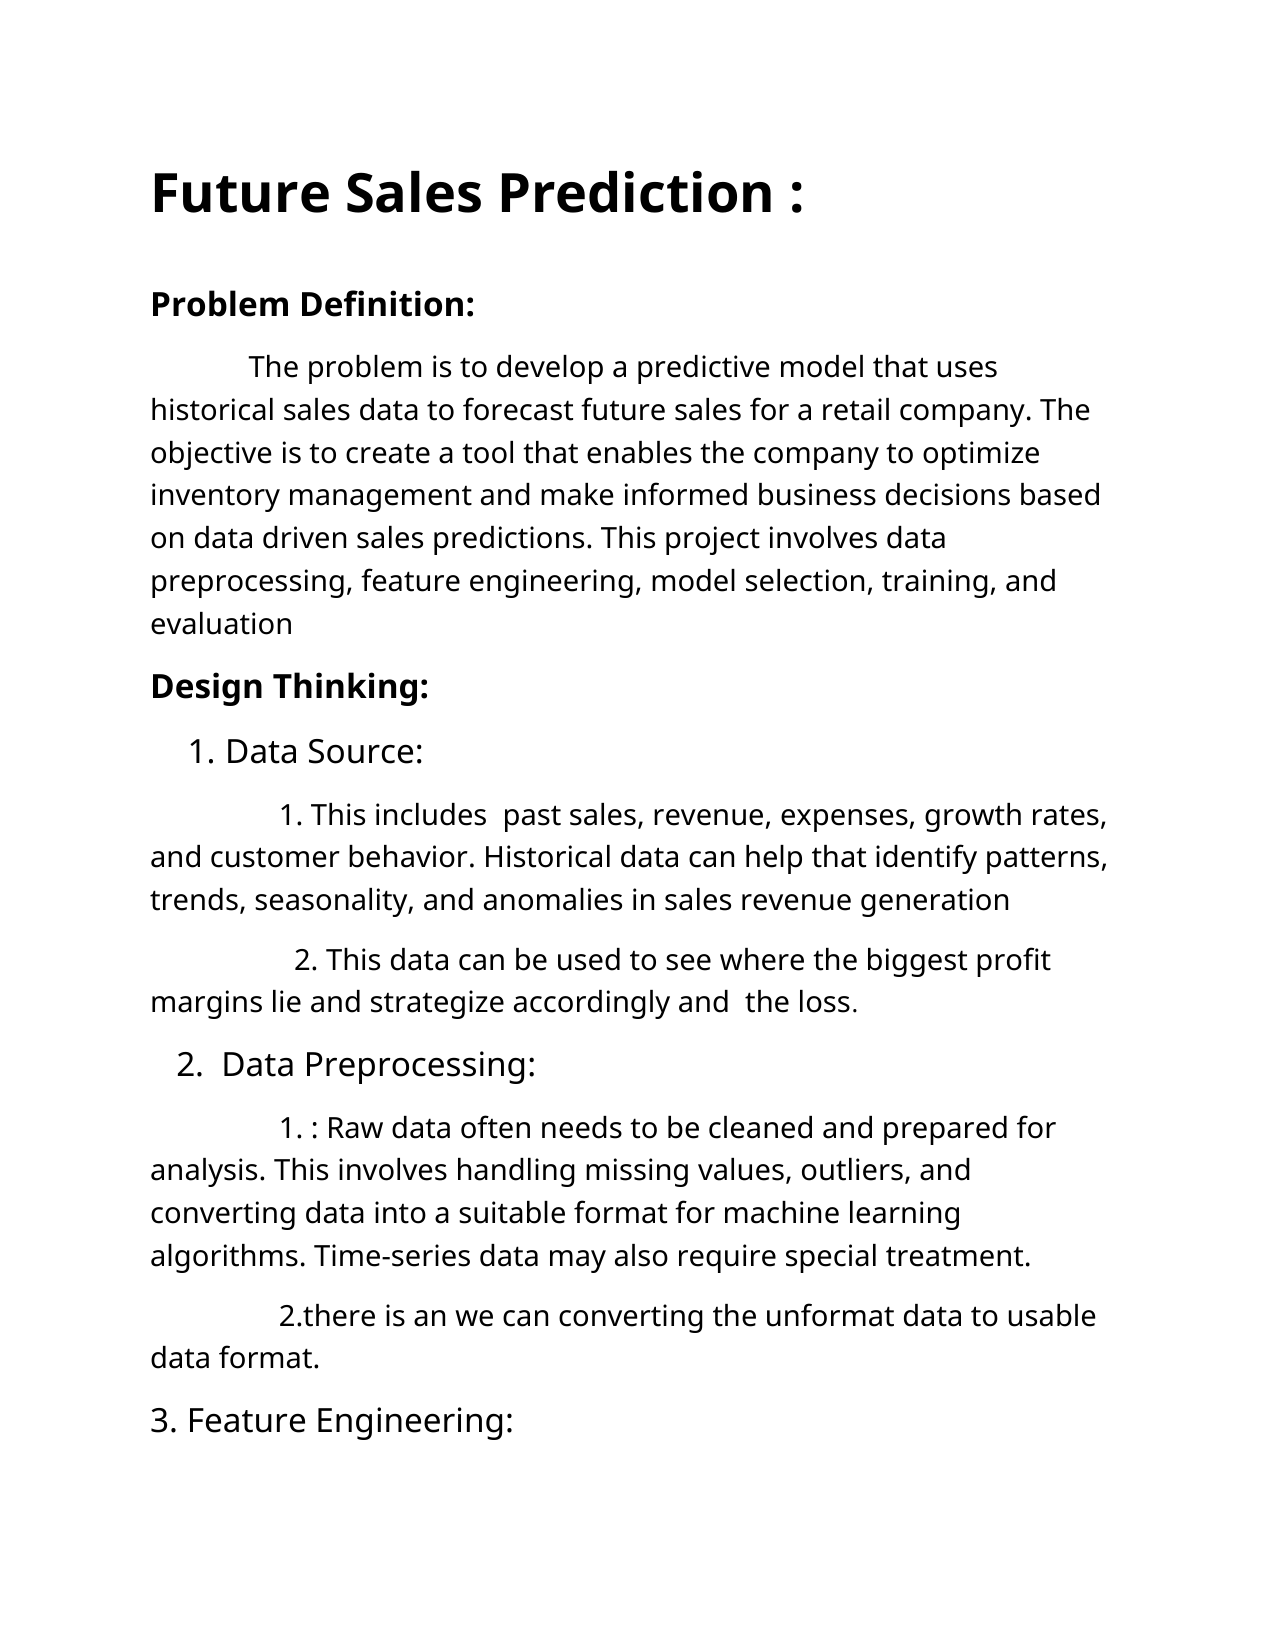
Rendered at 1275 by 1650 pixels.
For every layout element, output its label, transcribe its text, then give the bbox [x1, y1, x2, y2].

text 3. Feature Engineering: [150, 1397, 1125, 1442]
text 1. This includes past sales, revenue, expenses, growth rates, and customer behavior. Historical data can help that identify patterns, trends, seasonality, and anomalies in sales revenue generation [150, 794, 1125, 919]
list Data Source: [187, 728, 1125, 774]
text 1. : Raw data often needs to be cleaned and prepared for analysis. This involves handling missing values, outliers, and converting data into a suitable format for machine learning algorithms. Time-series data may also require special treatment. [150, 1107, 1125, 1275]
subtitle Future Sales Prediction : [150, 154, 1125, 228]
text 2.there is an we can converting the unformat data to usable data format. [150, 1295, 1125, 1377]
text 2. This data can be used to see where the biggest profit margins lie and strategize accordingly and the loss. [150, 939, 1125, 1021]
text Design Thinking: [150, 663, 1125, 708]
text The problem is to develop a predictive model that uses historical sales data to forecast future sales for a retail company. The objective is to create a tool that enables the company to optimize inventory management and make informed business decisions based on data driven sales predictions. This project involves data preprocessing, feature engineering, model selection, training, and evaluation [150, 346, 1125, 643]
text 2. Data Preprocessing: [150, 1041, 1125, 1087]
text Problem Definition: [150, 281, 1125, 326]
